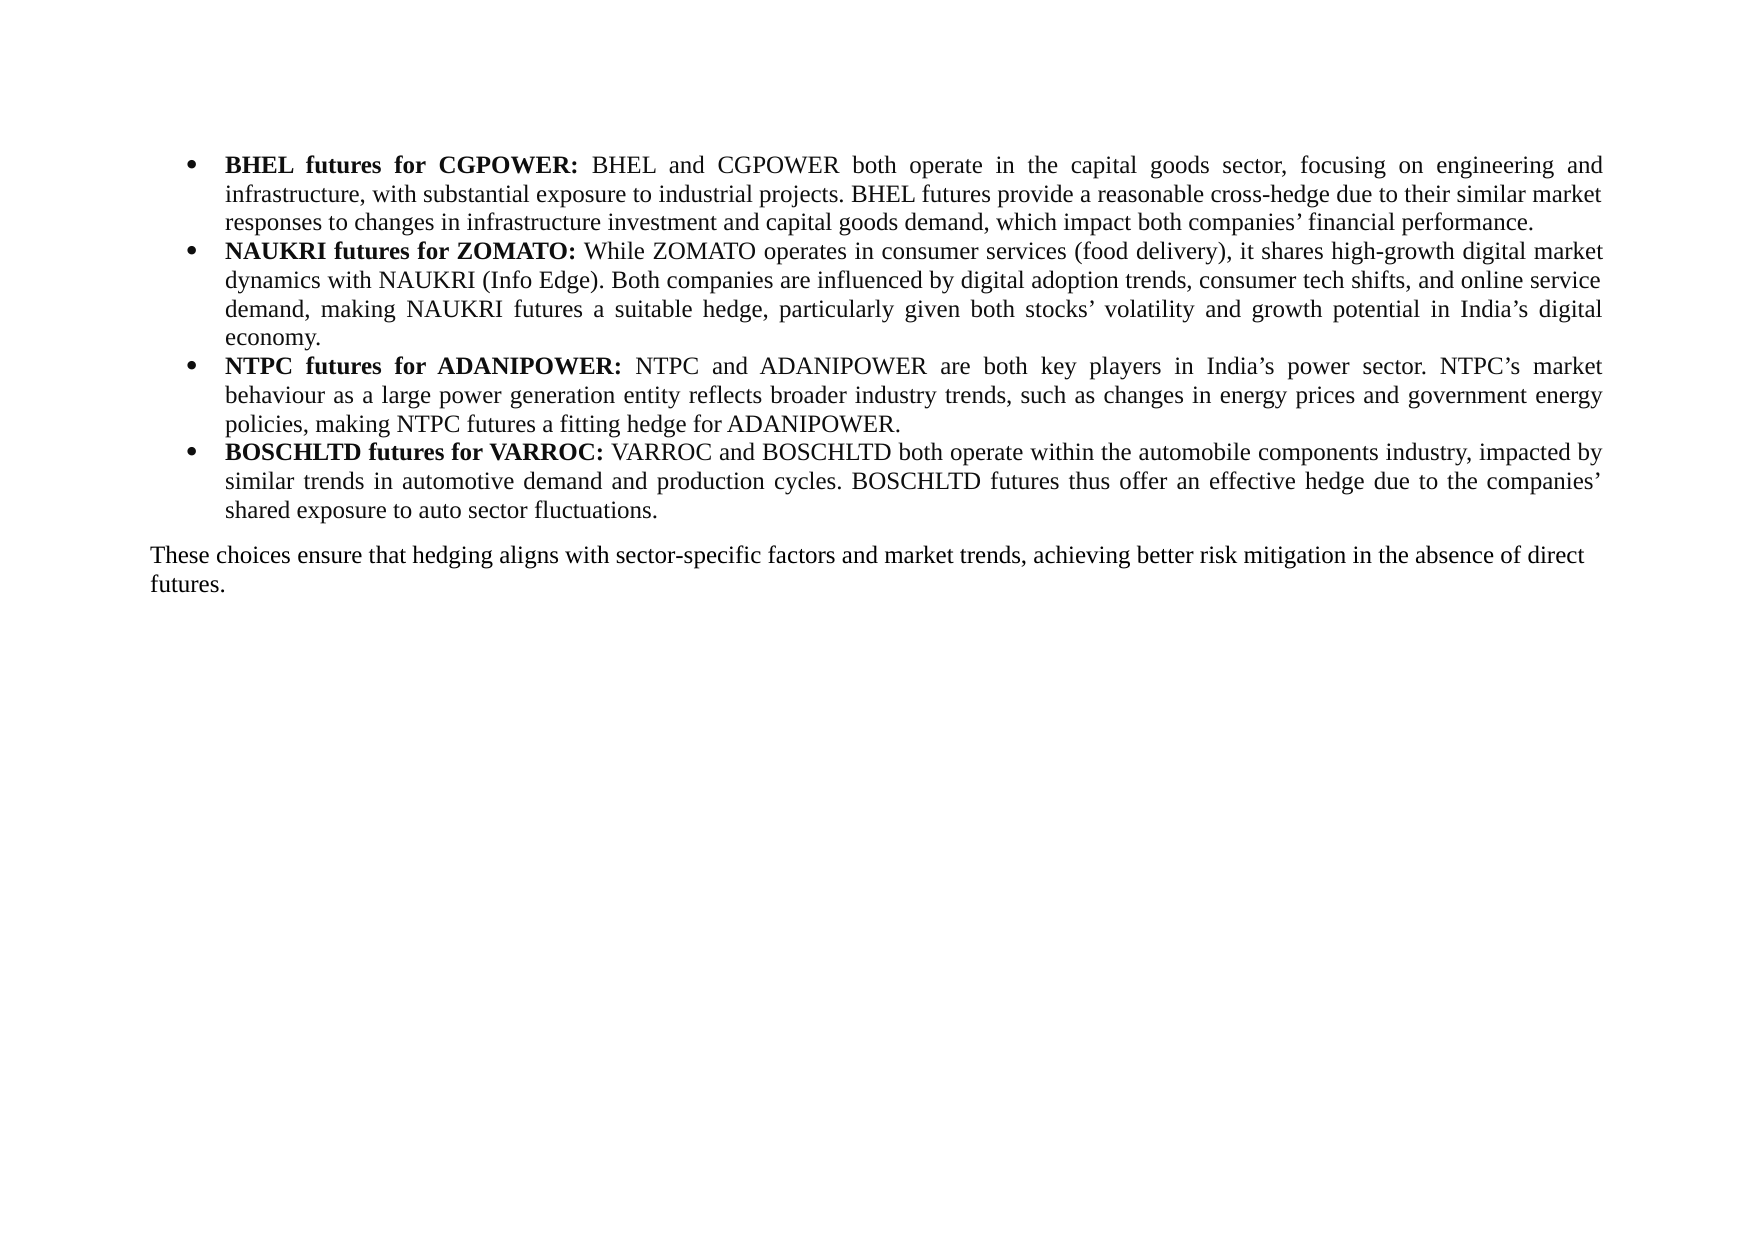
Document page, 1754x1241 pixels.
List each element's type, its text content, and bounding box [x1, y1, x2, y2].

list BOSCHLTD futures for VARROC: VARROC and BOSCHLTD both operate within the automobile components industry, impacted by similar trends in automotive demand and production cycles. BOSCHLTD futures thus offer an effective hedge due to the companies’ shared exposure to auto sector fluctuations. [187, 437, 1604, 524]
list NAUKRI futures for ZOMATO: While ZOMATO operates in consumer services (food delivery), it shares high-growth digital market dynamics with NAUKRI (Info Edge). Both companies are influenced by digital adoption trends, consumer tech shifts, and online service demand, making NAUKRI futures a suitable hedge, particularly given both stocks’ volatility and growth potential in India’s digital economy. [187, 236, 1604, 351]
text These choices ensure that hedging aligns with sector-specific factors and market trends, achieving better risk mitigation in the absence of direct futures. [150, 540, 1604, 598]
list BHEL futures for CGPOWER: BHEL and CGPOWER both operate in the capital goods sector, focusing on engineering and infrastructure, with substantial exposure to industrial projects. BHEL futures provide a reasonable cross-hedge due to their similar market responses to changes in infrastructure investment and capital goods demand, which impact both companies’ financial performance. [187, 150, 1604, 236]
list NTPC futures for ADANIPOWER: NTPC and ADANIPOWER are both key players in India’s power sector. NTPC’s market behaviour as a large power generation entity reflects broader industry trends, such as changes in energy prices and government energy policies, making NTPC futures a fitting hedge for ADANIPOWER. [187, 351, 1604, 437]
